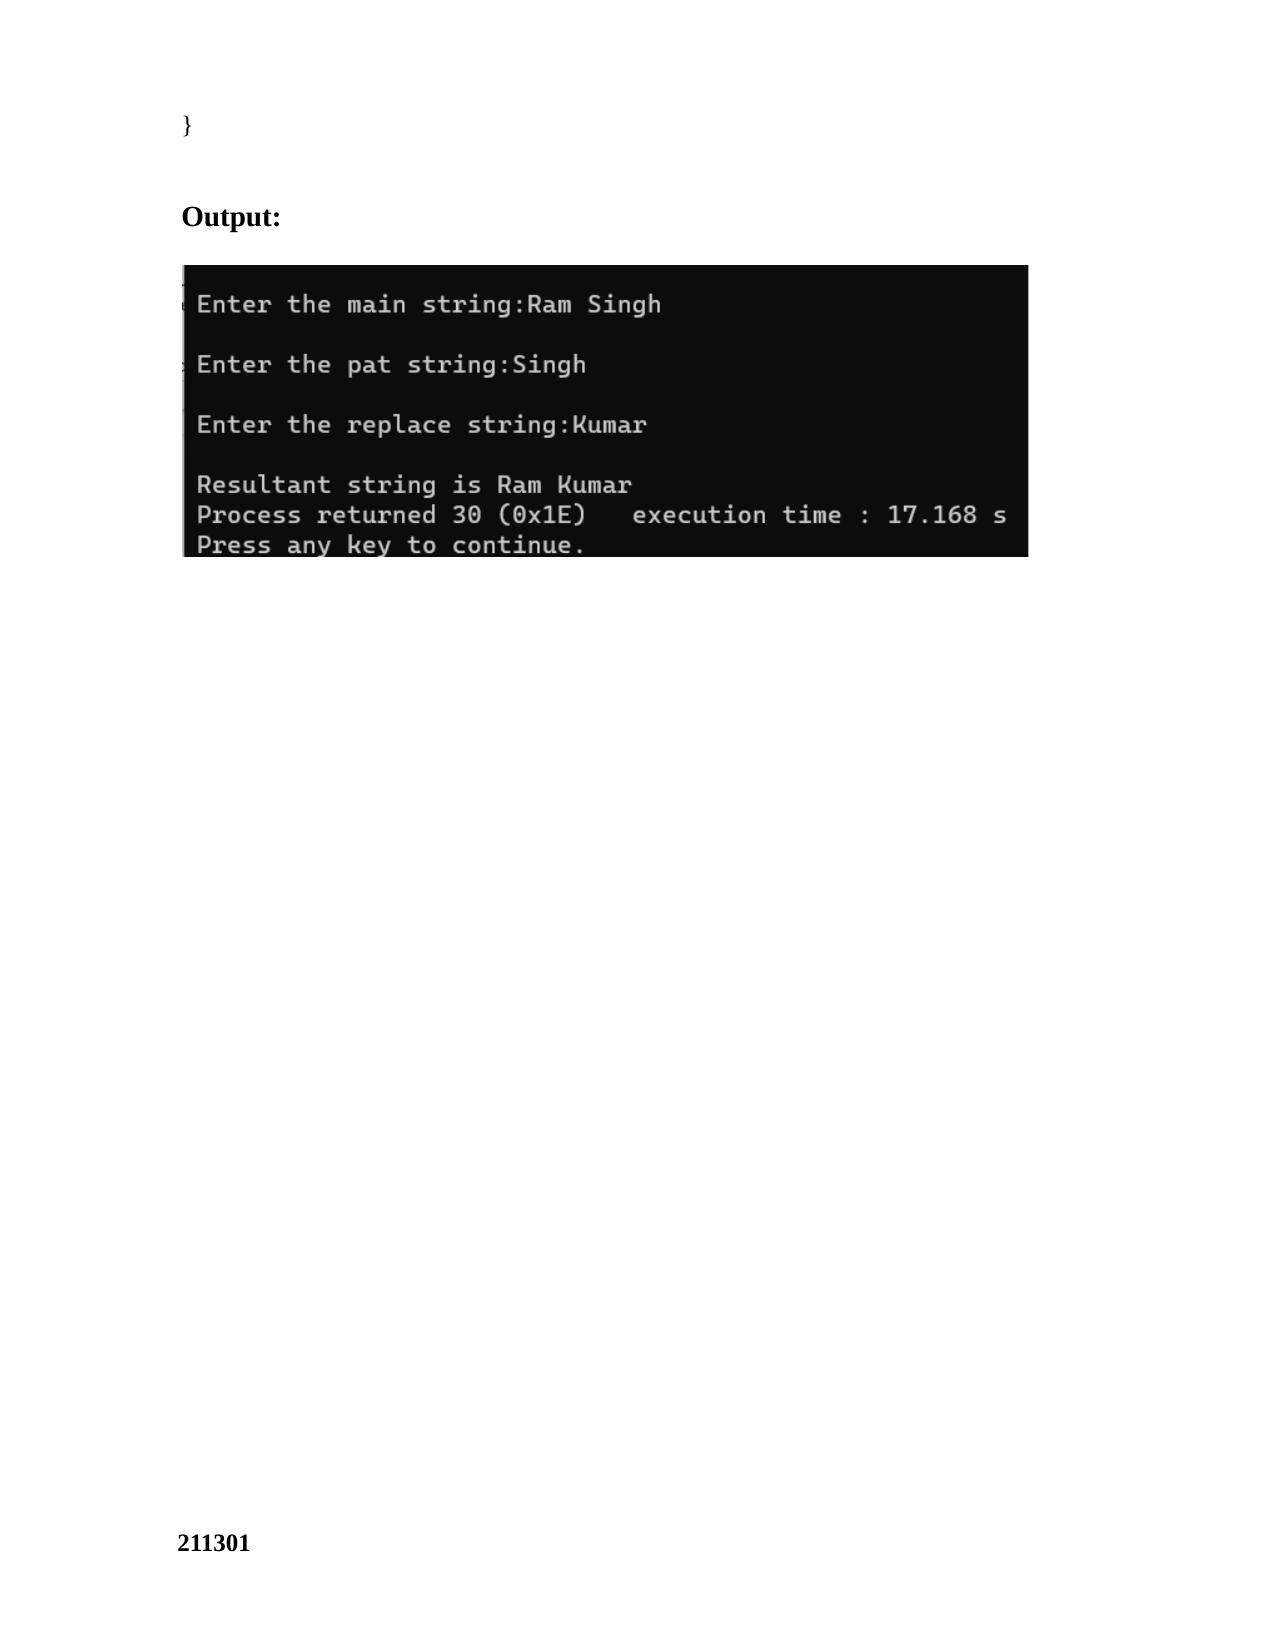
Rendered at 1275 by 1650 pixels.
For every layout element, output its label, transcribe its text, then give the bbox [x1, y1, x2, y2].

text } [181, 110, 1129, 139]
text Output: [181, 199, 1129, 233]
picture [182, 265, 1029, 557]
